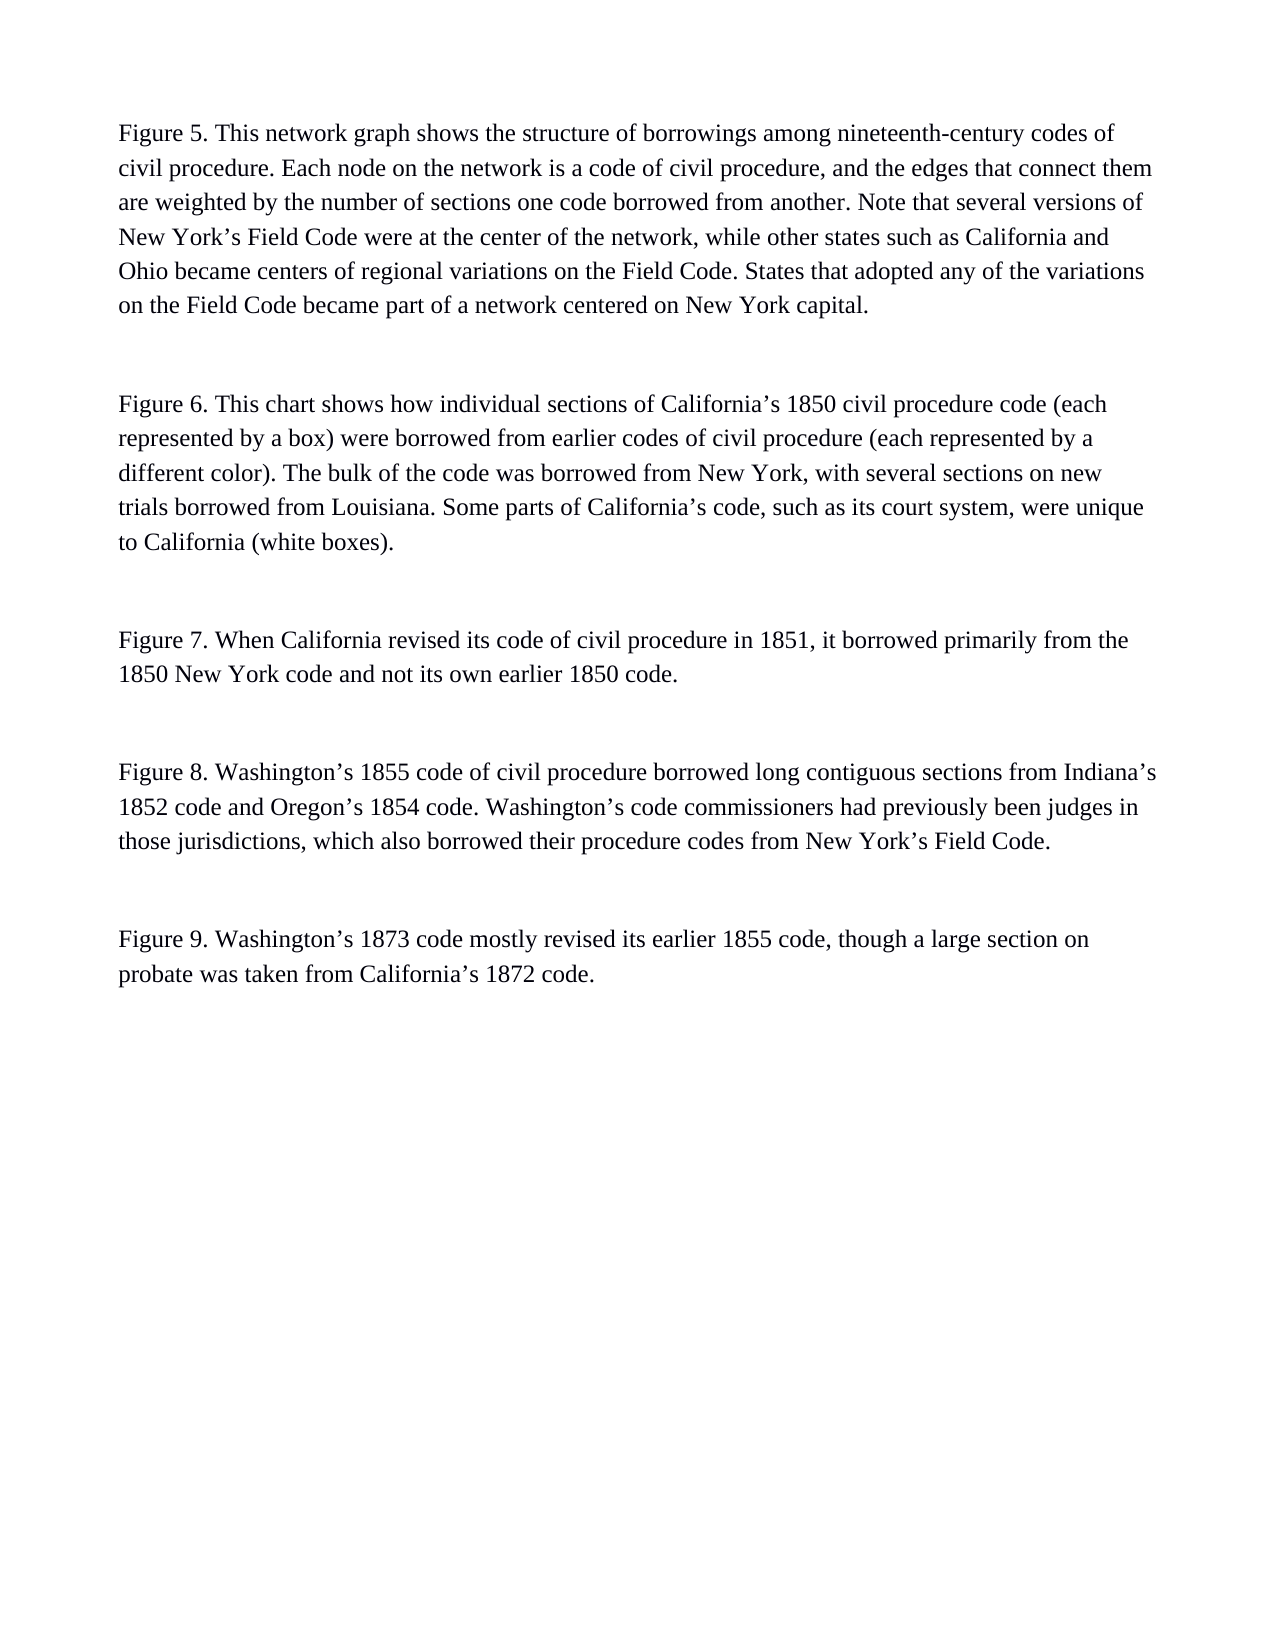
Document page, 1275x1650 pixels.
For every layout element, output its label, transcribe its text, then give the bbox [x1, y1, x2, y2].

text Figure 9. Washington’s 1873 code mostly revised its earlier 1855 code, though a large section on probate was taken from California’s 1872 code. [118, 924, 1157, 988]
text Figure 7. When California revised its code of civil procedure in 1851, it borrowed primarily from the 1850 New York code and not its own earlier 1850 code. [118, 625, 1157, 688]
text Figure 8. Washington’s 1855 code of civil procedure borrowed long contiguous sections from Indiana’s 1852 code and Oregon’s 1854 code. Washington’s code commissioners had previously been judges in those jurisdictions, which also borrowed their procedure codes from New York’s Field Code. [118, 757, 1157, 855]
text Figure 5. This network graph shows the structure of borrowings among nineteenth-century codes of civil procedure. Each node on the network is a code of civil procedure, and the edges that connect them are weighted by the number of sections one code borrowed from another. Note that several versions of New York’s Field Code were at the center of the network, while other states such as California and Ohio became centers of regional variations on the Field Code. States that adopted any of the variations on the Field Code became part of a network centered on New York capital. [118, 118, 1157, 319]
text Figure 6. This chart shows how individual sections of California’s 1850 civil procedure code (each represented by a box) were borrowed from earlier codes of civil procedure (each represented by a different color). The bulk of the code was borrowed from New York, with several sections on new trials borrowed from Louisiana. Some parts of California’s code, such as its court system, were unique to California (white boxes). [118, 389, 1157, 555]
